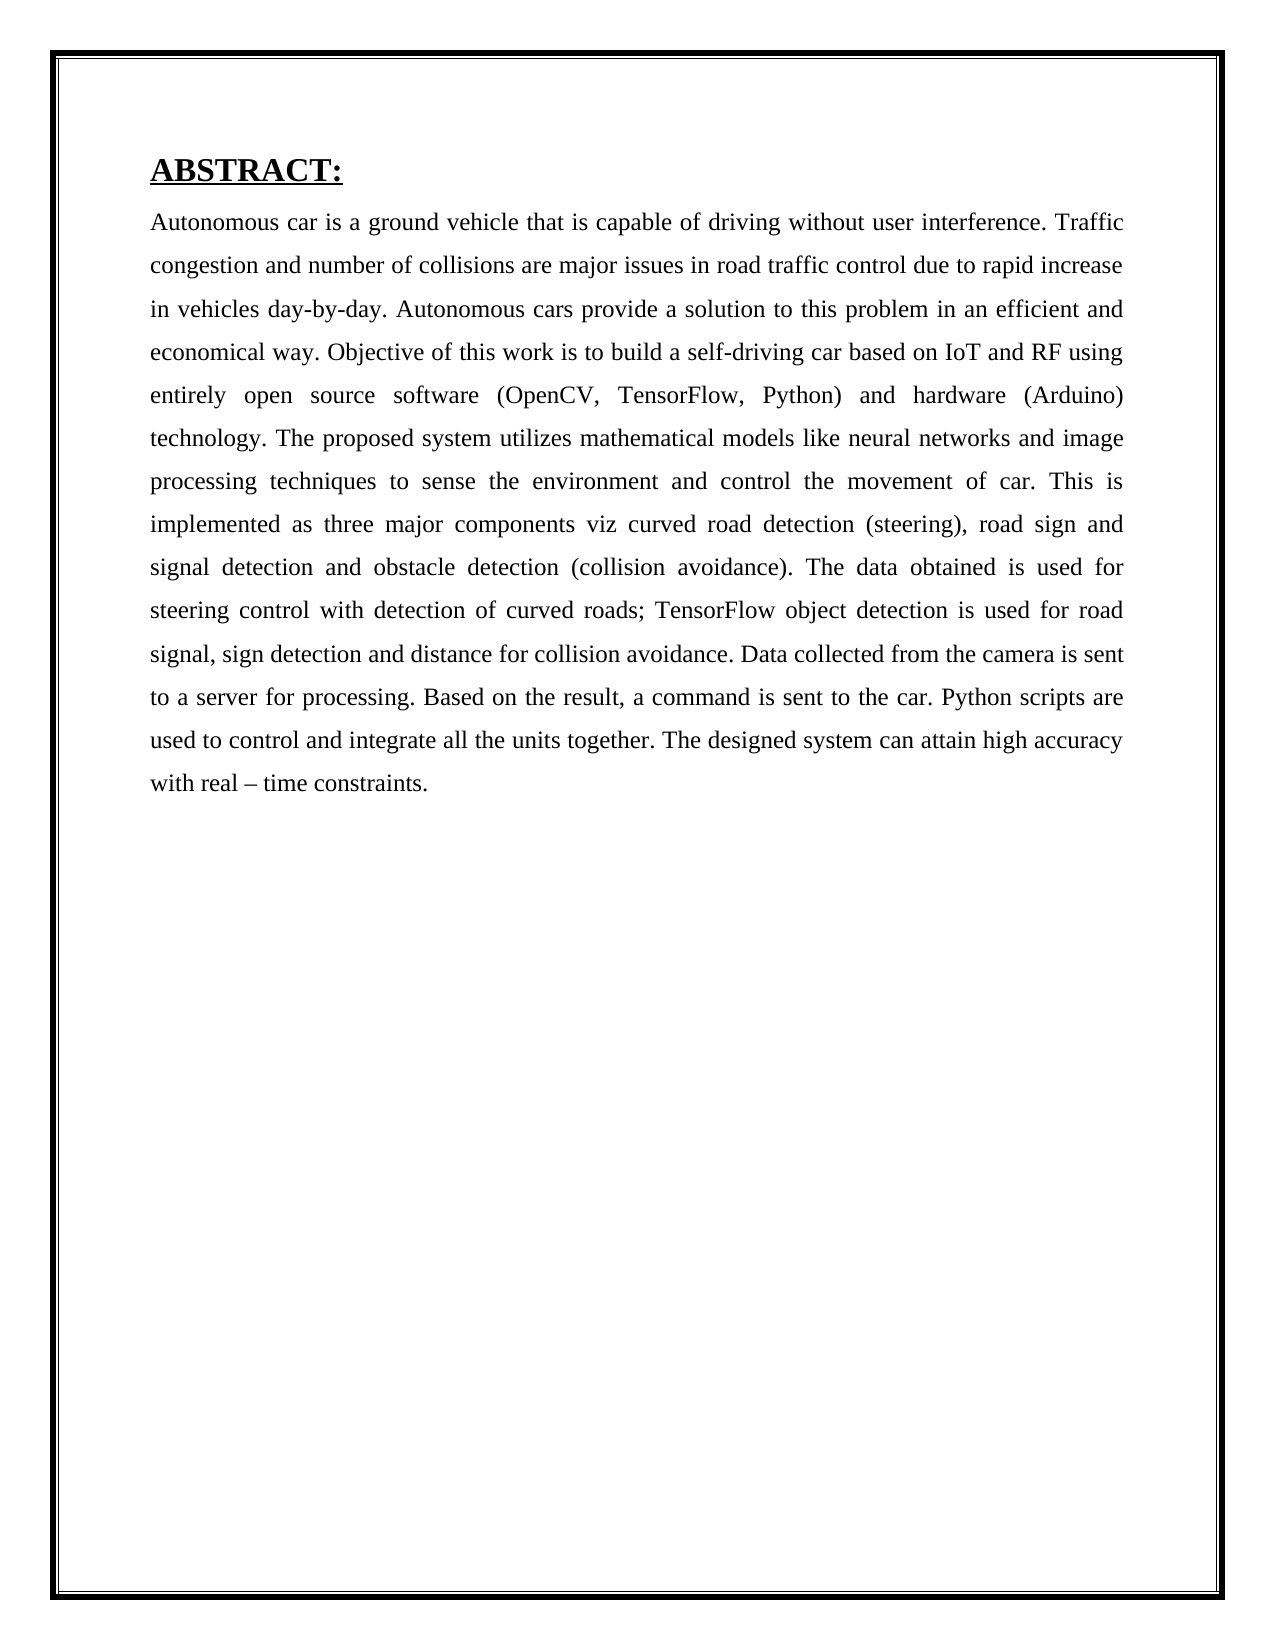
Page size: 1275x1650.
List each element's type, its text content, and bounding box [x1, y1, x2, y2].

text ABSTRACT: [150, 150, 1125, 188]
text Autonomous car is a ground vehicle that is capable of driving without user interference. Traffic congestion and number of collisions are major issues in road traffic control due to rapid increase in vehicles day-by-day. Autonomous cars provide a solution to this problem in an efficient and economical way. Objective of this work is to build a self-driving car based on IoT and RF using entirely open source software (OpenCV, TensorFlow, Python) and hardware (Arduino) technology. The proposed system utilizes mathematical models like neural networks and image processing techniques to sense the environment and control the movement of car. This is implemented as three major components viz curved road detection (steering), road sign and signal detection and obstacle detection (collision avoidance). The data obtained is used for steering control with detection of curved roads; TensorFlow object detection is used for road signal, sign detection and distance for collision avoidance. Data collected from the camera is sent to a server for processing. Based on the result, a command is sent to the car. Python scripts are used to control and integrate all the units together. The designed system can attain high accuracy with real – time constraints. [150, 207, 1125, 797]
